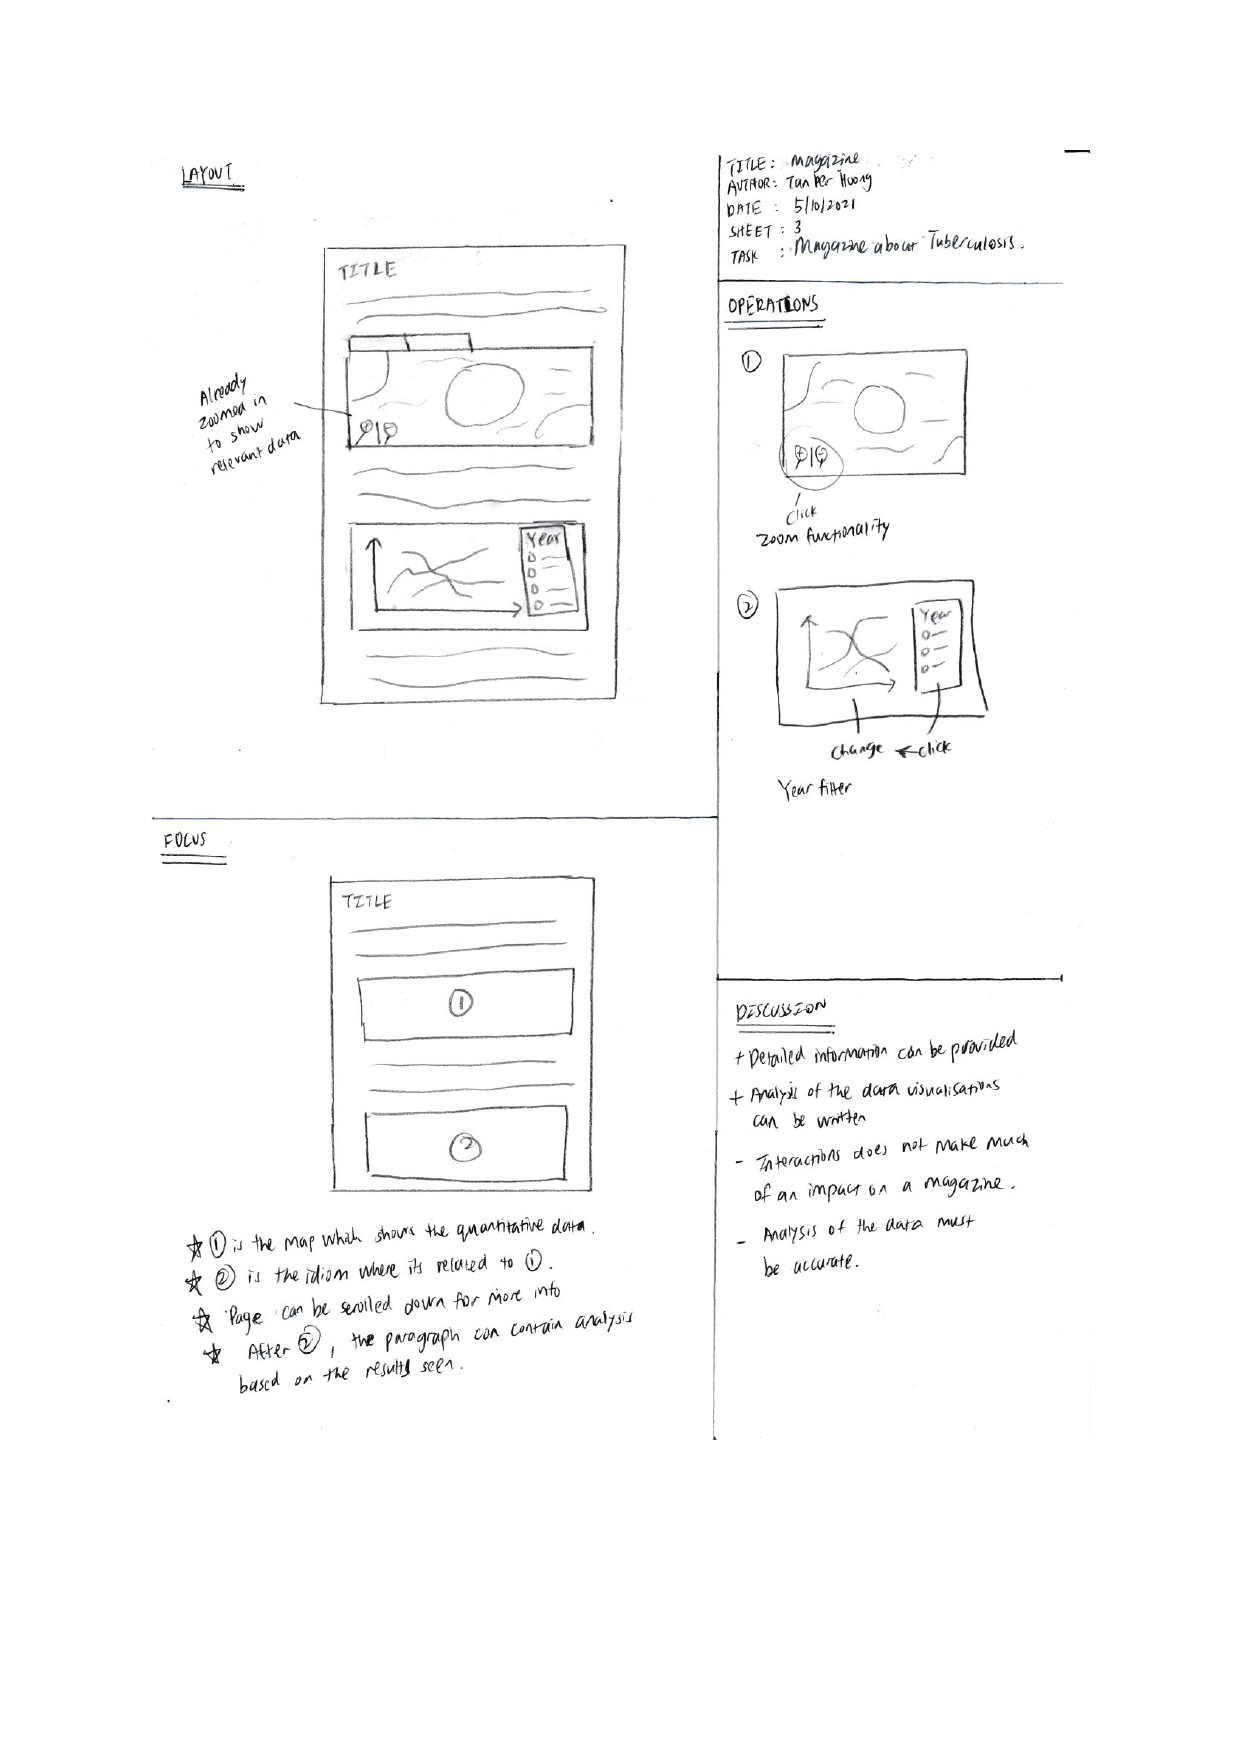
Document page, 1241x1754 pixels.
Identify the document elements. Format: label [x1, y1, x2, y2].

picture [150, 150, 1091, 1442]
